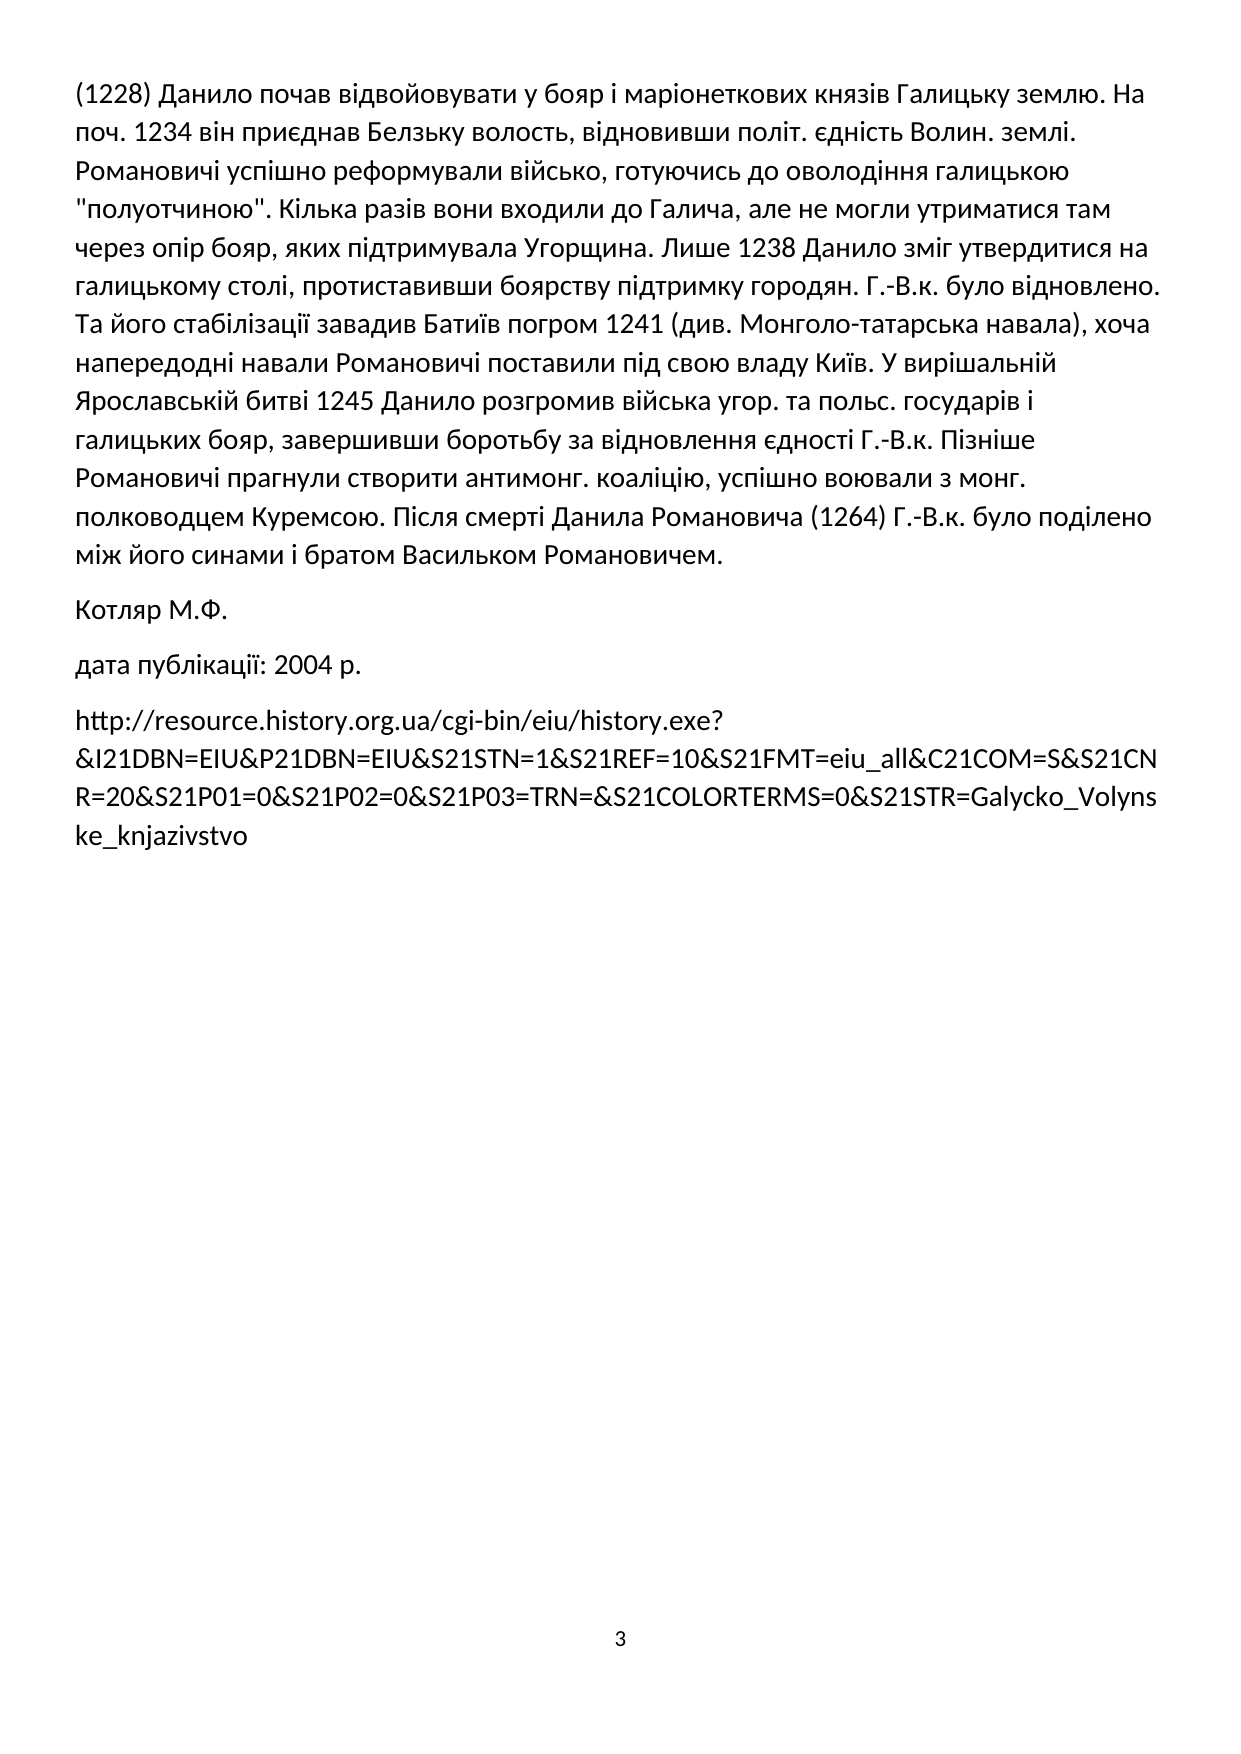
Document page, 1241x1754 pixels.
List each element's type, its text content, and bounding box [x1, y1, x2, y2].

text http://resource.history.org.ua/cgi-bin/eiu/history.exe?&I21DBN=EIU&P21DBN=EIU&S21STN=1&S21REF=10&S21FMT=eiu_all&C21COM=S&S21CNR=20&S21P01=0&S21P02=0&S21P03=TRN=&S21COLORTERMS=0&S21STR=Galycko_Volynske_knjazivstvo [75, 702, 1165, 852]
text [75, 75, 1165, 572]
text дата публікації: 2004 р. [75, 646, 1165, 682]
text Котляр М.Ф. [75, 591, 1165, 627]
